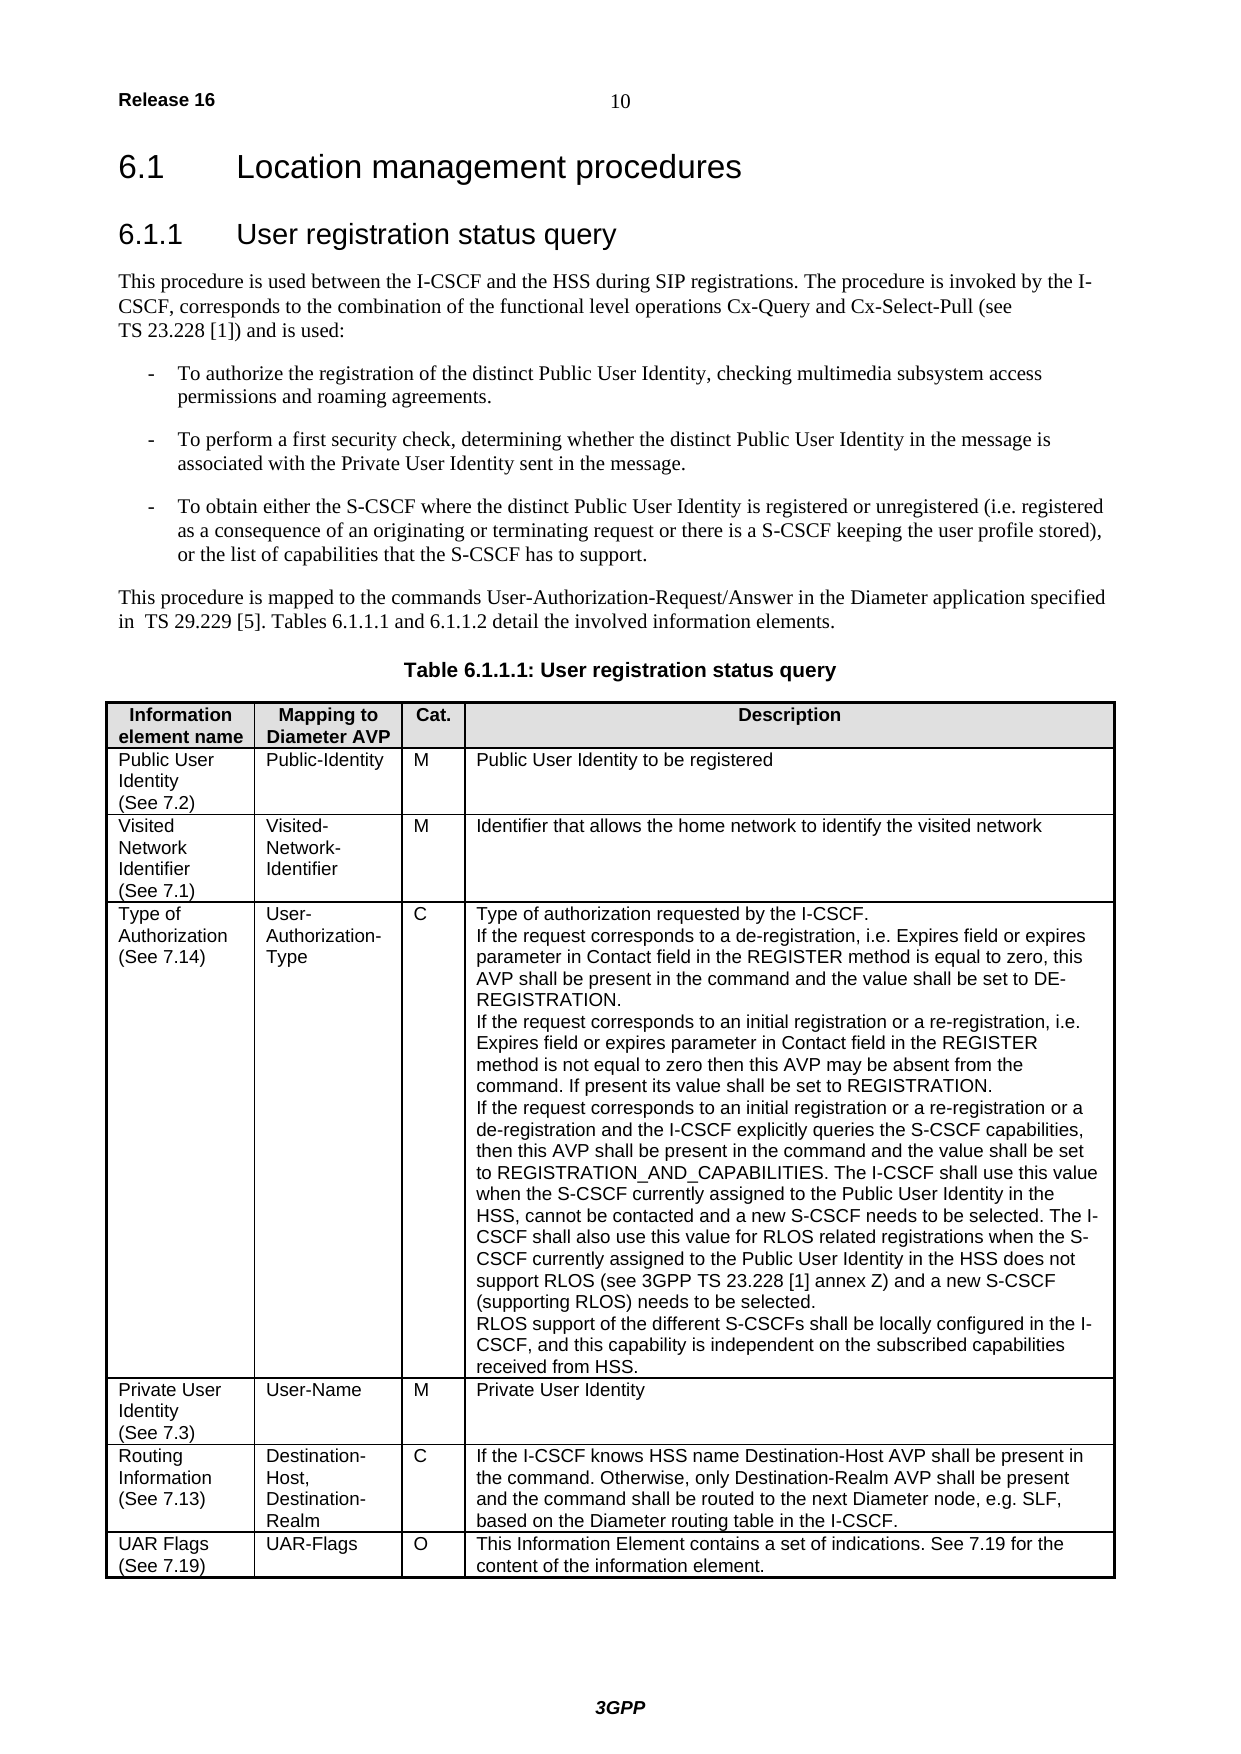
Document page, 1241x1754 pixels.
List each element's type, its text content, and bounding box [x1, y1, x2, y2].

table_cell If the I-CSCF knows HSS name Destination-Host AVP shall be present in the command. Otherwise, only Destination-Realm AVP shall be present and the command shall be routed to the next Diameter node, e.g. SLF, based on the Diameter routing table in the I-CSCF. [466, 1445, 1113, 1531]
table_cell Identifier that allows the home network to identify the visited network [466, 815, 1113, 901]
text This procedure is used between the I-CSCF and the HSS during SIP registrations. The procedure is invoked by the I-CSCF, corresponds to the combination of the functional level operations Cx-Query and Cx-Select-Pull (see TS 23.228 [1]) and is used: [118, 269, 1122, 342]
table_cell M [403, 749, 464, 813]
table_header Mapping to Diameter AVP [255, 704, 401, 747]
table_cell C [403, 903, 464, 1377]
table_cell Routing Information (See 7.13) [108, 1445, 254, 1531]
table_cell UAR Flags (See 7.19) [108, 1533, 254, 1576]
table_cell Public User Identity to be registered [466, 749, 1113, 813]
text Table 6.1.1.1: User registration status query [118, 658, 1122, 682]
table_cell Public User Identity (See 7.2) [108, 749, 254, 813]
text - To perform a first security check, determining whether the distinct Public User Identity in the message is associated with the Private User Identity sent in the message. [148, 427, 1122, 475]
table_header Information element name [108, 704, 254, 747]
table_cell Public-Identity [255, 749, 401, 813]
table_header Cat. [403, 704, 464, 747]
table_cell User-Name [255, 1379, 401, 1443]
table_cell This Information Element contains a set of indications. See 7.19 for the content of the information element. [466, 1533, 1113, 1576]
table_cell Destination-Host, Destination-Realm [255, 1445, 401, 1531]
table_cell User-Authorization-Type [255, 903, 401, 1377]
table_cell C [403, 1445, 464, 1531]
table_cell Visited Network Identifier (See 7.1) [108, 815, 254, 901]
table_cell UAR-Flags [255, 1533, 401, 1576]
table_cell Private User Identity [466, 1379, 1113, 1443]
text This procedure is mapped to the commands User-Authorization-Request/Answer in the Diameter application specified in TS 29.229 [5]. Tables 6.1.1.1 and 6.1.1.2 detail the involved information elements. [118, 585, 1122, 633]
text - To authorize the registration of the distinct Public User Identity, checking multimedia subsystem access permissions and roaming agreements. [148, 360, 1122, 408]
table_cell Type of Authorization (See 7.14) [108, 903, 254, 1377]
subtitle 6.1.1 User registration status query [118, 217, 1122, 251]
table_cell Visited-Network-Identifier [255, 815, 401, 901]
text - To obtain either the S-CSCF where the distinct Public User Identity is registered or unregistered (i.e. registered as a consequence of an originating or terminating request or there is a S-CSCF keeping the user profile stored), or the list of capabilities that the S-CSCF has to support. [148, 494, 1122, 566]
table_cell Type of authorization requested by the I-CSCF. If the request corresponds to a de-registration, i.e. Expires field or expires parameter in Contact field in the REGISTER method is equal to zero, this AVP shall be present in the command and the value shall be set to DE-REGISTRATION. If the request corresponds to an initial registration or a re-registration, i.e. Expires field or expires parameter in Contact field in the REGISTER method is not equal to zero then this AVP may be absent from the command. If present its value shall be set to REGISTRATION. If the request corresponds to an initial registration or a re-registration or a de-registration and the I-CSCF explicitly queries the S-CSCF capabilities, then this AVP shall be present in the command and the value shall be set to REGISTRATION_AND_CAPABILITIES. The I-CSCF shall use this value when the S-CSCF currently assigned to the Public User Identity in the HSS, cannot be contacted and a new S-CSCF needs to be selected. The I-CSCF shall also use this value for RLOS related registrations when the S-CSCF currently assigned to the Public User Identity in the HSS does not support RLOS (see 3GPP TS 23.228 [1] annex Z) and a new S-CSCF (supporting RLOS) needs to be selected. RLOS support of the different S-CSCFs shall be locally configured in the I-CSCF, and this capability is independent on the subscribed capabilities received from HSS. [466, 903, 1113, 1377]
subtitle 6.1 Location management procedures [118, 147, 1122, 186]
table_cell Private User Identity (See 7.3) [108, 1379, 254, 1443]
table_header Description [466, 704, 1113, 747]
table_cell M [403, 815, 464, 901]
table_cell O [403, 1533, 464, 1576]
table_cell M [403, 1379, 464, 1443]
